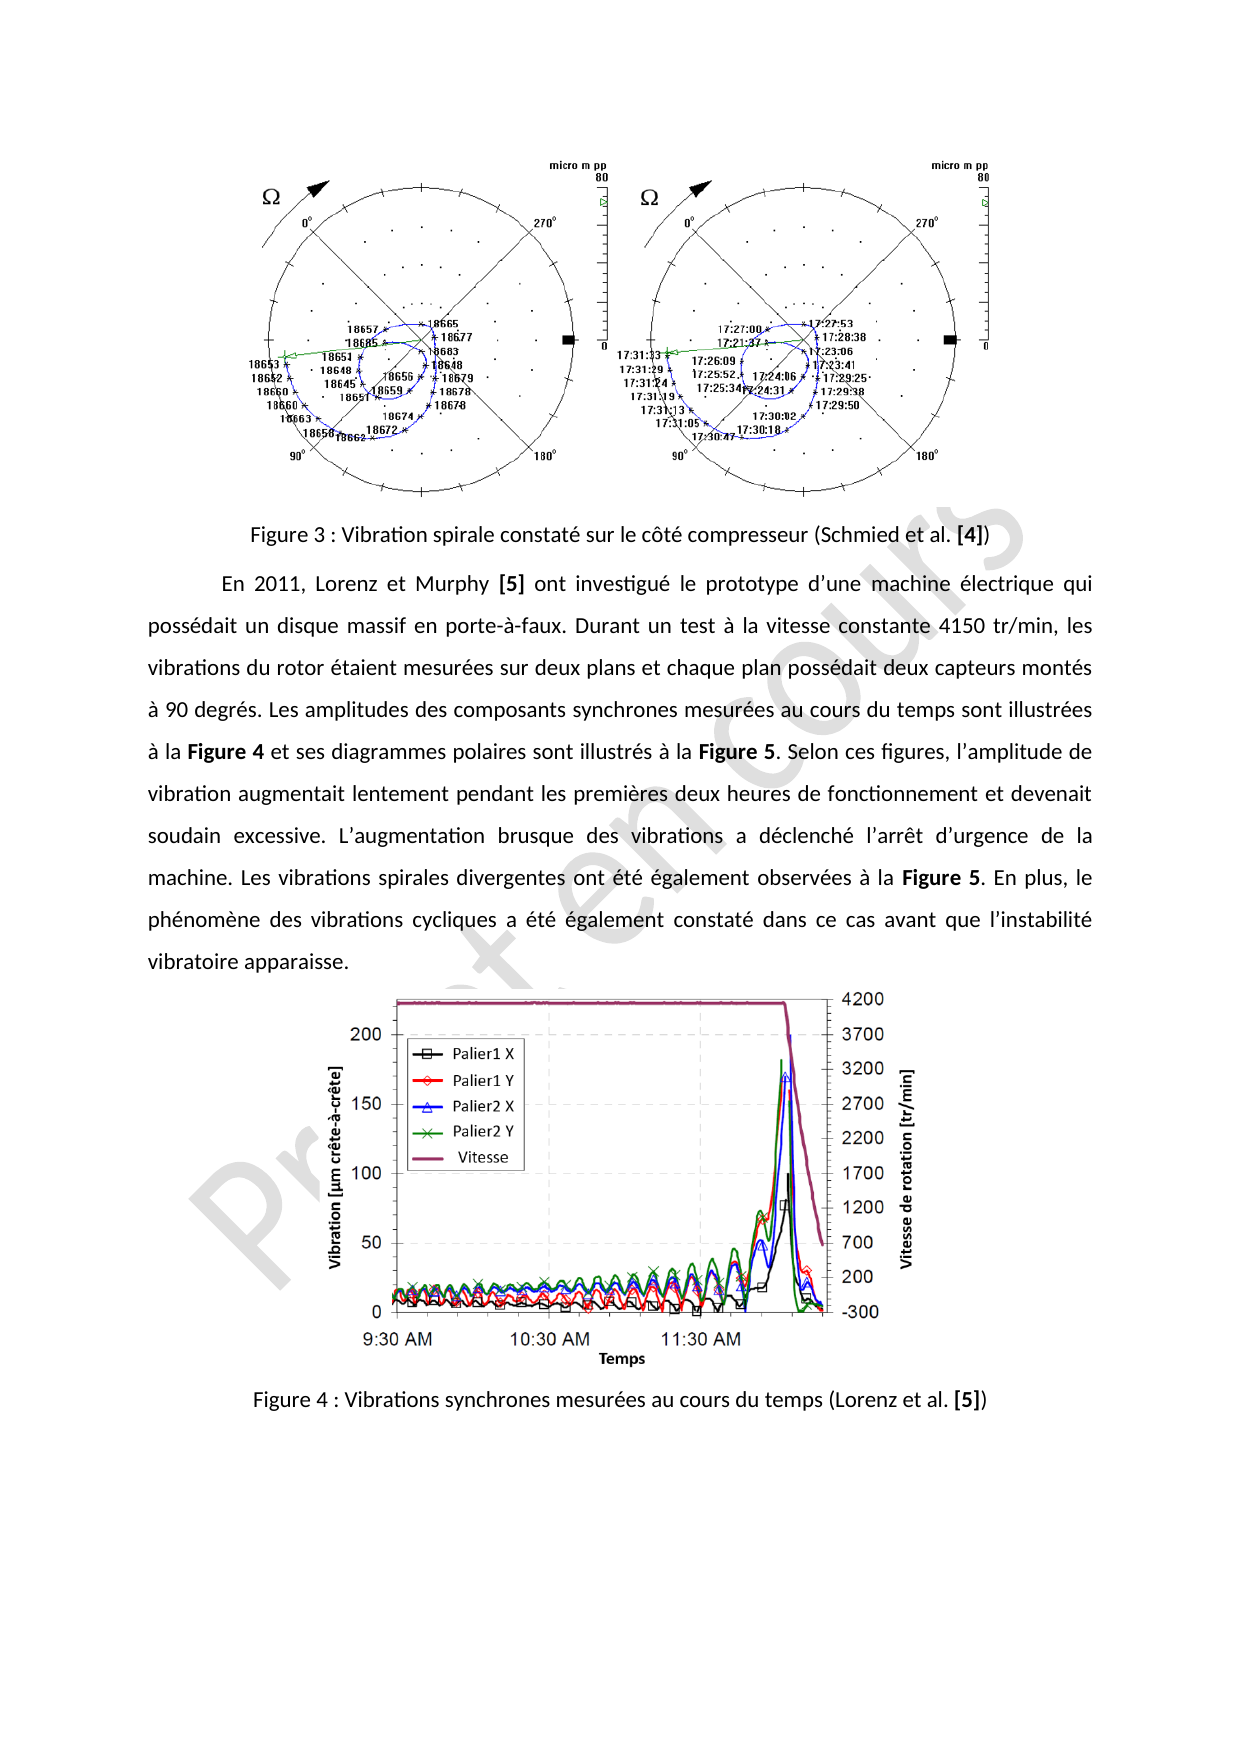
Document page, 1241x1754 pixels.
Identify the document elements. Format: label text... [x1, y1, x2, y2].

picture [230, 147, 1010, 507]
text Figure 4 : Vibrations synchrones mesurées au cours du temps (Lorenz et al. [5]) [148, 1385, 1093, 1413]
text En 2011, Lorenz et Murphy [5] ont investigué le prototype d’une machine électrique qui possédait un disque massif en porte-à-faux. Durant un test à la vitesse constante 4150 tr/min, les vibrations du rotor étaient mesurées sur deux plans et chaque plan possédait deux capteurs montés à 90 degrés. Les amplitudes des composants synchrones mesurées au cours du temps sont illustrées à la Figure 4 et ses diagrammes polaires sont illustrés à la Figure 5. Selon ces figures, l’amplitude de vibration augmentait lentement pendant les premières deux heures de fonctionnement et devenait soudain excessive. L’augmentation brusque des vibrations a déclenché l’arrêt d’urgence de la machine. Les vibrations spirales divergentes ont été également observées à la Figure 5. En plus, le phénomène des vibrations cycliques a été également constaté dans ce cas avant que l’instabilité vibratoire apparaisse. [148, 569, 1093, 975]
picture [319, 989, 921, 1372]
text Figure 3 : Vibration spirale constaté sur le côté compresseur (Schmied et al. [4]) [148, 521, 1093, 549]
